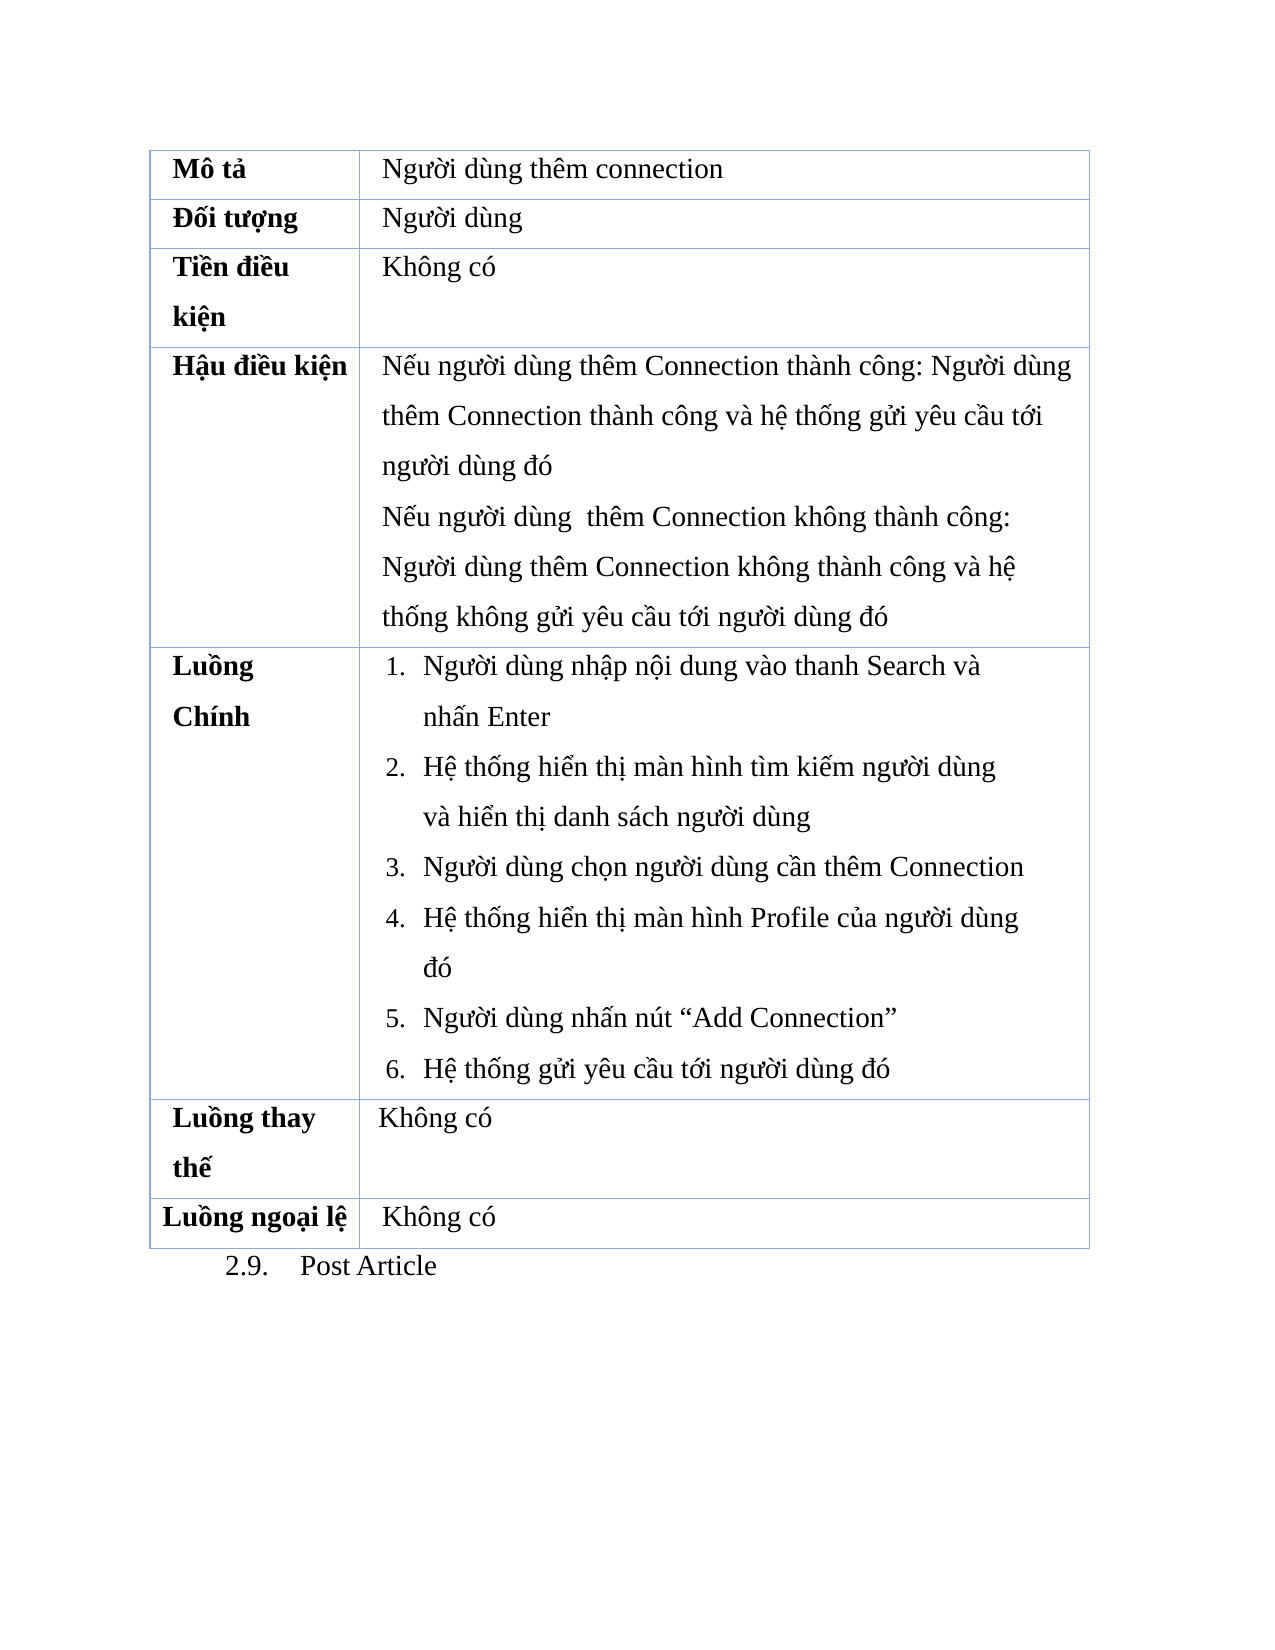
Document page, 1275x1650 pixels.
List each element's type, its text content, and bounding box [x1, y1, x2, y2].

table_cell Người dùng nhập nội dung vào thanh Search và nhấn Enter Hệ thống hiển thị màn hình tìm kiếm người dùng và hiển thị danh sách người dùng Người dùng chọn người dùng cần thêm Connection Hệ thống hiển thị màn hình Profile của người dùng đó Người dùng nhấn nút “Add Connection” Hệ thống gửi yêu cầu tới người dùng đó [360, 648, 1089, 1099]
table_cell Mô tả [151, 151, 359, 199]
table_cell Tiền điều kiện [151, 249, 359, 347]
table_cell Hậu điều kiện [151, 348, 359, 647]
table_cell Nếu người dùng thêm Connection thành công: Người dùng thêm Connection thành công và hệ thống gửi yêu cầu tới người dùng đó Nếu người dùng thêm Connection không thành công: Người dùng thêm Connection không thành công và hệ thống không gửi yêu cầu tới người dùng đó [360, 348, 1089, 647]
table_cell Đối tượng [151, 200, 359, 248]
table_cell Luồng thay thế [151, 1100, 359, 1198]
table_cell Người dùng [360, 200, 1089, 248]
table_cell Không có [360, 1100, 1089, 1198]
table_cell Luồng ngoại lệ [151, 1199, 359, 1247]
table_cell Luồng Chính [151, 648, 359, 1099]
list Post Article [225, 1248, 1125, 1282]
table_cell Không có [360, 249, 1089, 347]
table_cell Không có [360, 1199, 1089, 1247]
table_cell Người dùng thêm connection [360, 151, 1089, 199]
